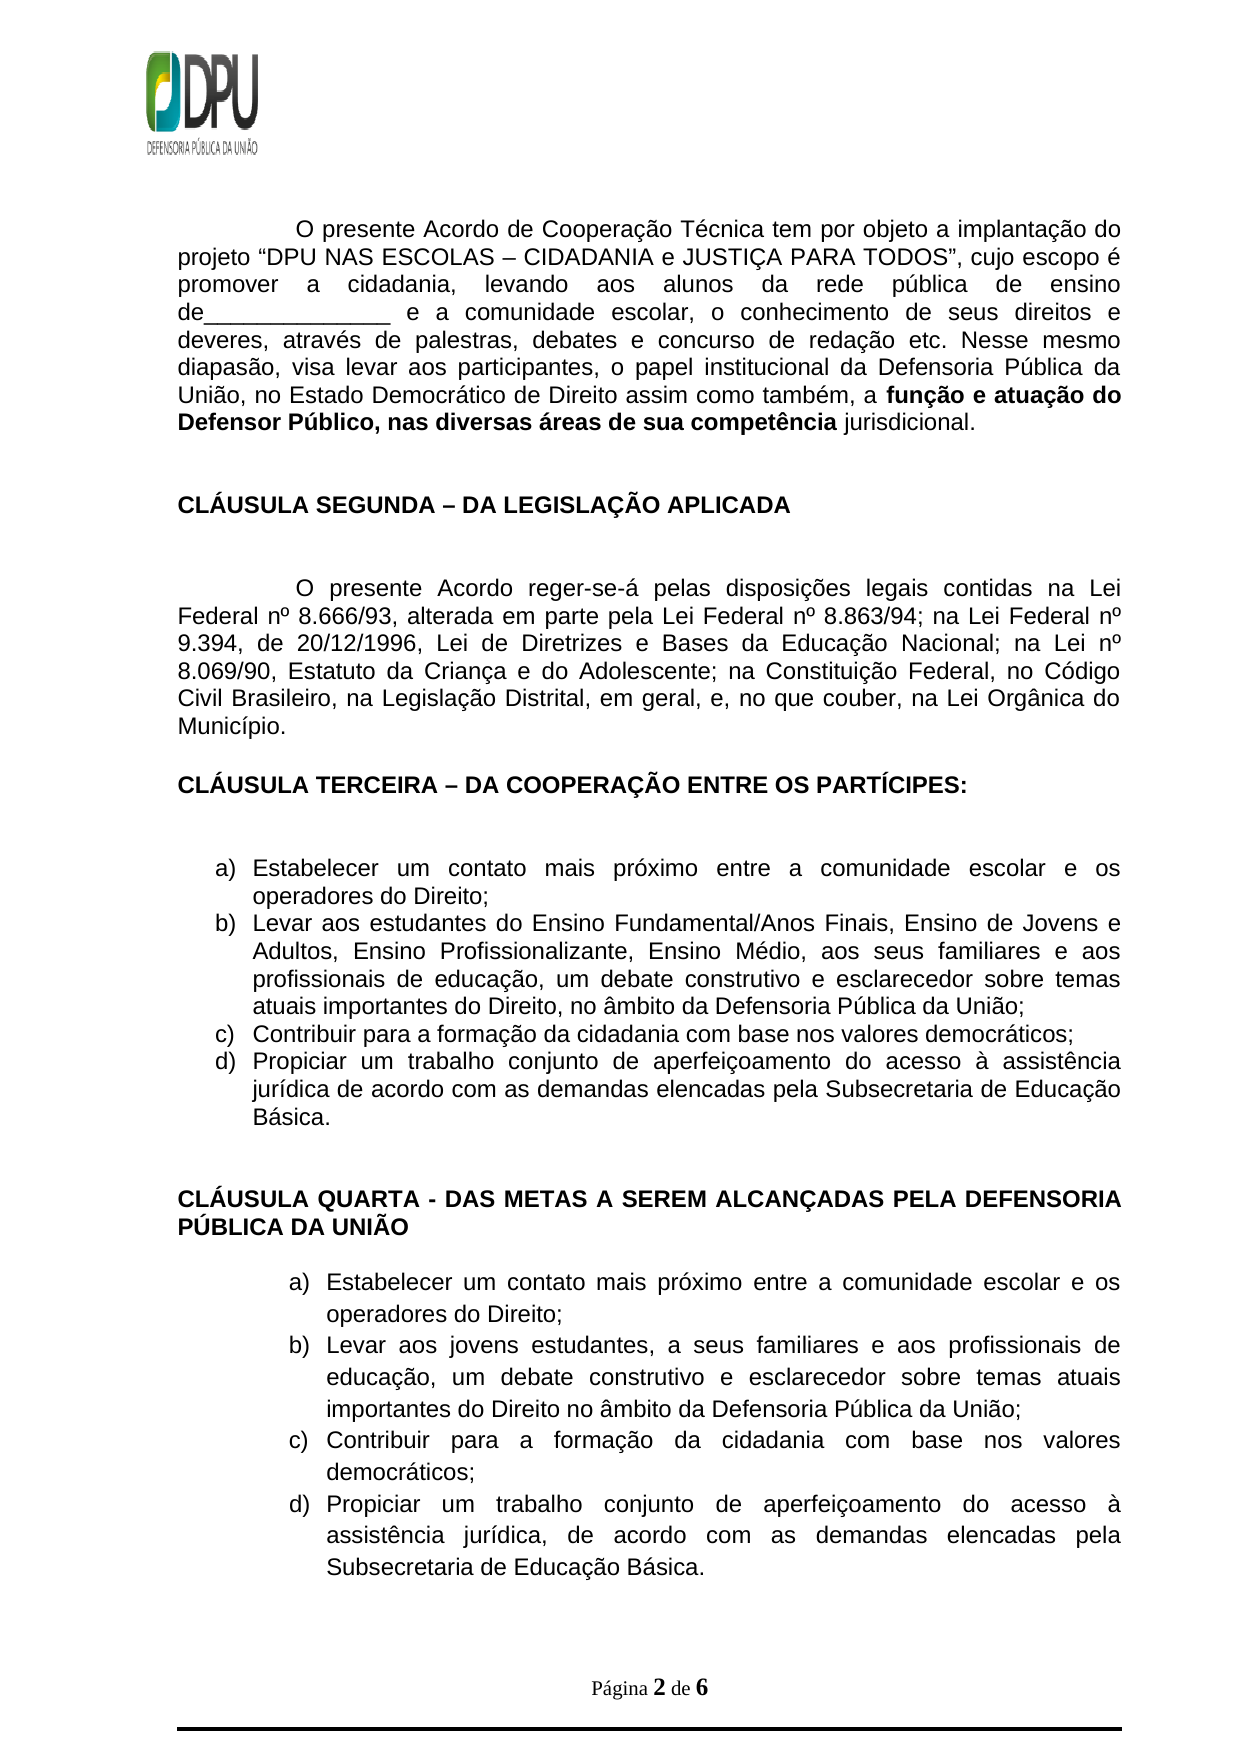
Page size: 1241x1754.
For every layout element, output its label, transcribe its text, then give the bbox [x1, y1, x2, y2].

list Propiciar um trabalho conjunto de aperfeiçoamento do acesso à assistência jurídica, de acordo com as demandas elencadas pela Subsecretaria de Educação Básica. [289, 1490, 1122, 1581]
list Levar aos estudantes do Ensino Fundamental/Anos Finais, Ensino de Jovens e Adultos, Ensino Profissionalizante, Ensino Médio, aos seus familiares e aos profissionais de educação, um debate construtivo e esclarecedor sobre temas atuais importantes do Direito, no âmbito da Defensoria Pública da União; [215, 909, 1122, 1020]
list Propiciar um trabalho conjunto de aperfeiçoamento do acesso à assistência jurídica de acordo com as demandas elencadas pela Subsecretaria de Educação Básica. [215, 1047, 1122, 1130]
list Levar aos jovens estudantes, a seus familiares e aos profissionais de educação, um debate construtivo e esclarecedor sobre temas atuais importantes do Direito no âmbito da Defensoria Pública da União; [288, 1331, 1122, 1422]
list Contribuir para a formação da cidadania com base nos valores democráticos; [288, 1426, 1122, 1486]
text O presente Acordo reger-se-á pelas disposições legais contidas na Lei Federal nº 8.666/93, alterada em parte pela Lei Federal nº 8.863/94; na Lei Federal nº 9.394, de 20/12/1996, Lei de Diretrizes e Bases da Educação Nacional; na Lei nº 8.069/90, Estatuto da Criança e do Adolescente; na Constituição Federal, no Código Civil Brasileiro, na Legislação Distrital, em geral, e, no que couber, na Lei Orgânica do Município. [177, 574, 1122, 739]
list Estabelecer um contato mais próximo entre a comunidade escolar e os operadores do Direito; [215, 854, 1122, 909]
picture [140, 47, 264, 165]
list Estabelecer um contato mais próximo entre a comunidade escolar e os operadores do Direito; [288, 1268, 1122, 1327]
text CLÁUSULA QUARTA - DAS METAS A SEREM ALCANÇADAS PELA DEFENSORIA PÚBLICA DA UNIÃO [177, 1185, 1122, 1241]
text CLÁUSULA TERCEIRA – DA COOPERAÇÃO ENTRE OS PARTÍCIPES: [177, 771, 1122, 799]
text O presente Acordo de Cooperação Técnica tem por objeto a implantação do projeto “DPU NAS ESCOLAS – CIDADANIA e JUSTIÇA PARA TODOS”, cujo escopo é promover a cidadania, levando aos alunos da rede pública de ensino de______________ e a comunidade escolar, o conhecimento de seus direitos e deveres, através de palestras, debates e concurso de redação etc. Nesse mesmo diapasão, visa levar aos participantes, o papel institucional da Defensoria Pública da União, no Estado Democrático de Direito assim como também, a função e atuação do Defensor Público, nas diversas áreas de sua competência jurisdicional. [177, 215, 1122, 436]
list Contribuir para a formação da cidadania com base nos valores democráticos; [215, 1020, 1122, 1047]
text CLÁUSULA SEGUNDA – DA LEGISLAÇÃO APLICADA [177, 491, 1122, 519]
